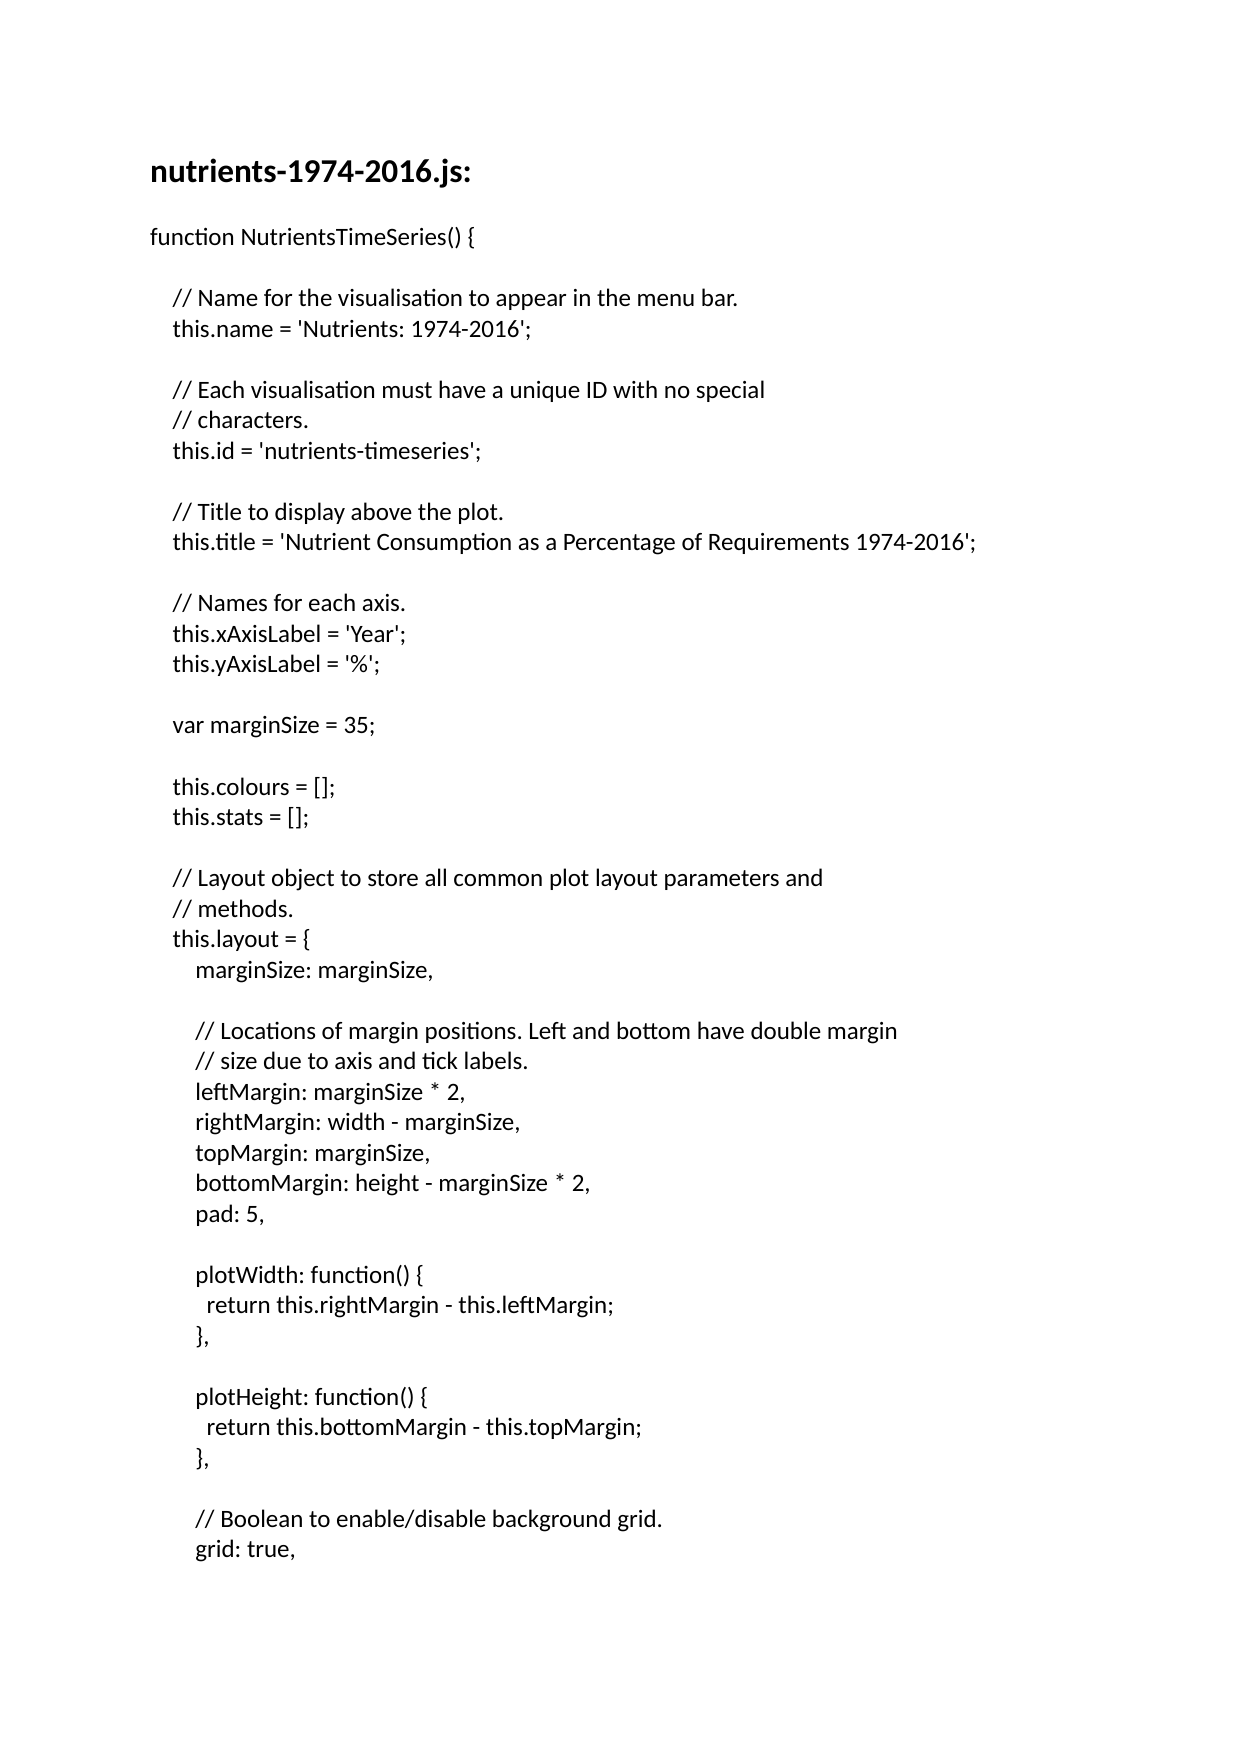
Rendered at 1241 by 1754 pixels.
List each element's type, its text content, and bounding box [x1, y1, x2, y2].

text rightMargin: width - marginSize, [150, 1106, 1090, 1137]
text grid: true, [150, 1534, 1090, 1564]
text return this.bottomMargin - this.topMargin; [150, 1412, 1090, 1442]
text bottomMargin: height - marginSize * 2, [150, 1167, 1090, 1198]
text // Boolean to enable/disable background grid. [150, 1503, 1090, 1534]
text plotHeight: function() { [150, 1381, 1090, 1412]
text topMargin: marginSize, [150, 1137, 1090, 1167]
text // Title to display above the plot. [150, 496, 1090, 526]
text this.stats = []; [150, 801, 1090, 832]
text this.colours = []; [150, 771, 1090, 801]
text // size due to axis and tick labels. [150, 1045, 1090, 1076]
text this.title = 'Nutrient Consumption as a Percentage of Requirements 1974-2016'; [150, 526, 1090, 557]
text plotWidth: function() { [150, 1259, 1090, 1289]
text // Name for the visualisation to appear in the menu bar. [150, 282, 1090, 313]
text }, [150, 1320, 1090, 1351]
text this.xAxisLabel = 'Year'; [150, 618, 1090, 648]
text this.layout = { [150, 923, 1090, 954]
text nutrients-1974-2016.js: [150, 150, 1090, 191]
text return this.rightMargin - this.leftMargin; [150, 1289, 1090, 1320]
text this.yAxisLabel = '%'; [150, 648, 1090, 679]
text // characters. [150, 404, 1090, 435]
text // Names for each axis. [150, 587, 1090, 618]
text var marginSize = 35; [150, 709, 1090, 740]
text function NutrientsTimeSeries() { [150, 221, 1090, 252]
text // Layout object to store all common plot layout parameters and [150, 862, 1090, 893]
text this.name = 'Nutrients: 1974-2016'; [150, 313, 1090, 343]
text pad: 5, [150, 1198, 1090, 1228]
text // Each visualisation must have a unique ID with no special [150, 374, 1090, 404]
text }, [150, 1442, 1090, 1473]
text marginSize: marginSize, [150, 954, 1090, 984]
text // Locations of margin positions. Left and bottom have double margin [150, 1015, 1090, 1045]
text leftMargin: marginSize * 2, [150, 1076, 1090, 1106]
text // methods. [150, 893, 1090, 923]
text this.id = 'nutrients-timeseries'; [150, 435, 1090, 465]
